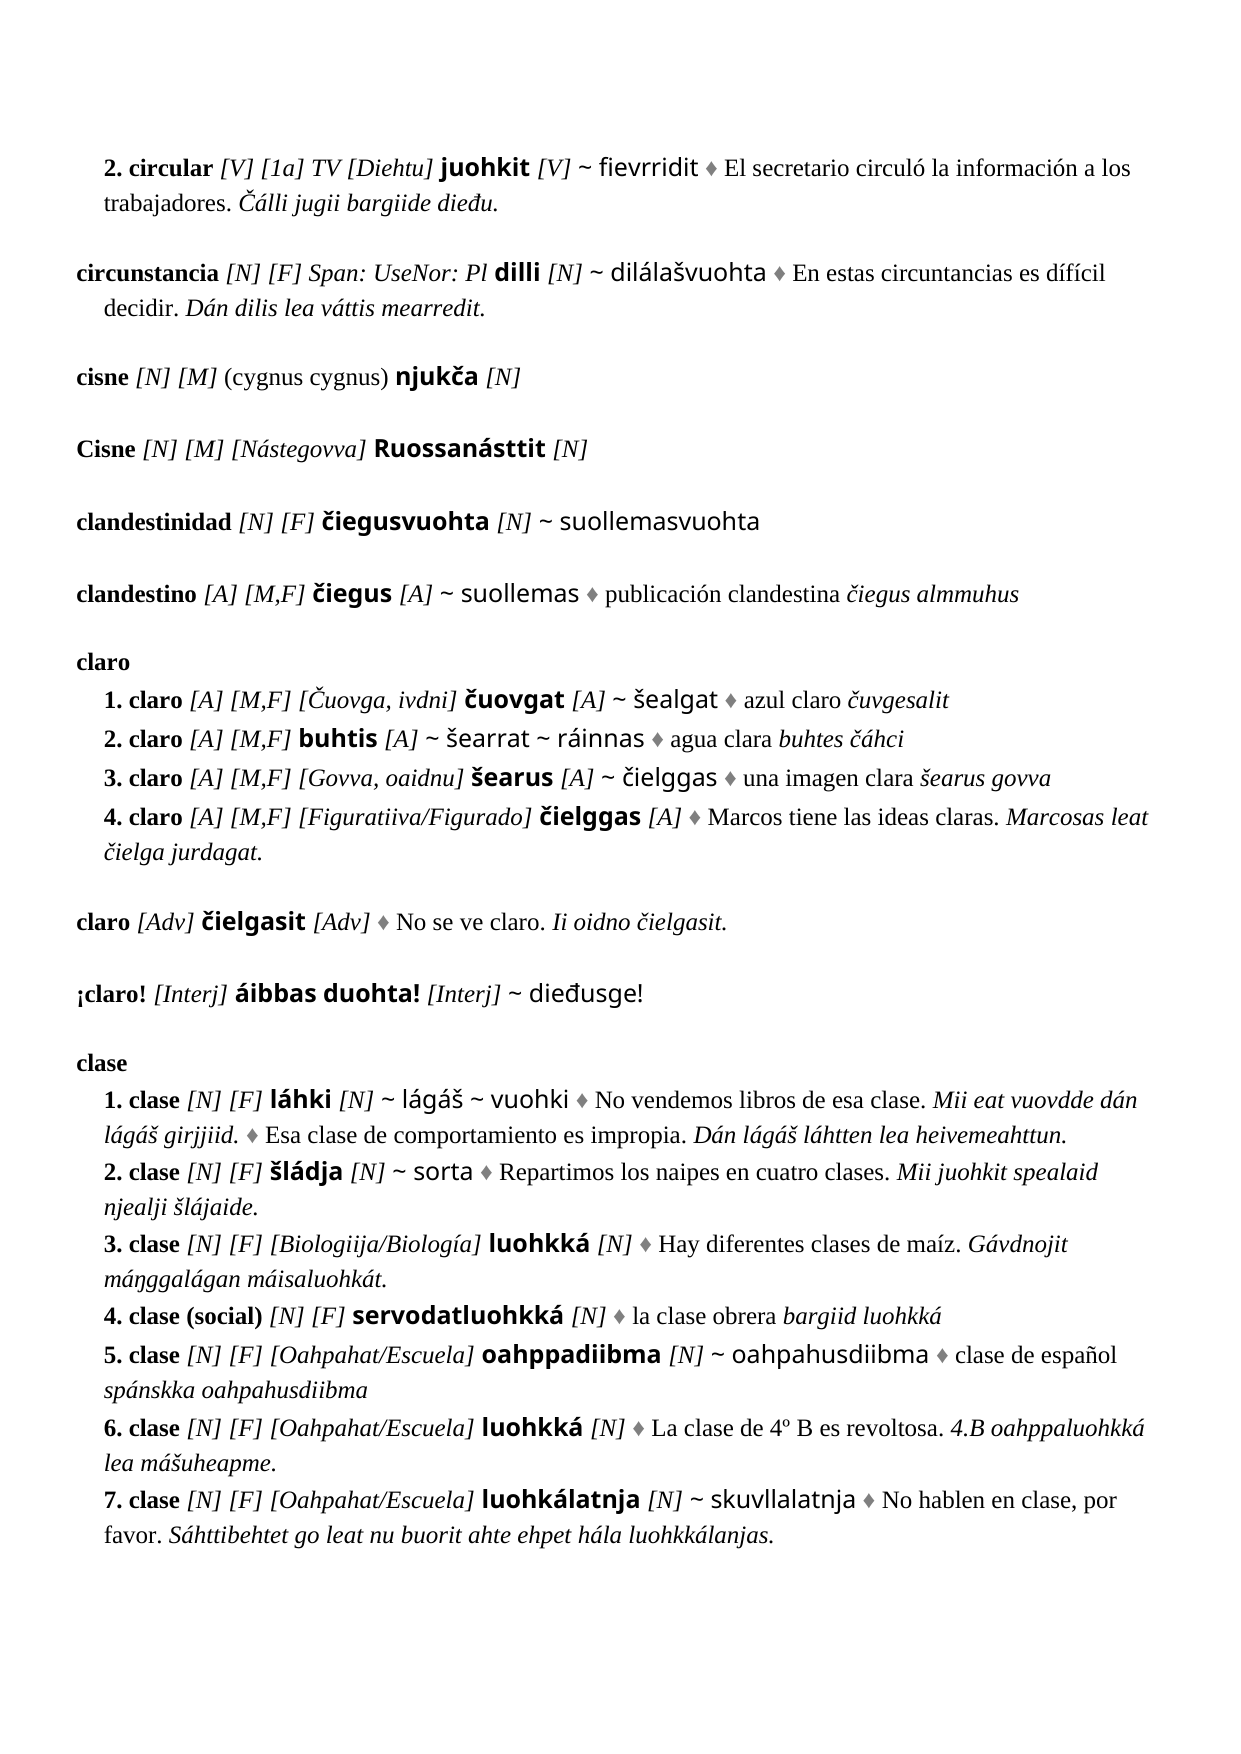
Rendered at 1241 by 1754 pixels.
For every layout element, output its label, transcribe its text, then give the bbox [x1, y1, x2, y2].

text ¡claro! [Interj] áibbas duohta! [Interj] ~ dieđusge! [76, 975, 1167, 1009]
text clase 1. clase [N] [F] láhki [N] ~ lágáš ~ vuohki ♦ No vendemos libros de esa clase. Mii eat vuovdde dán lágáš girjjiid. ♦ Esa clase de comportamiento es impropia. Dán lágáš láhtten lea heivemeahttun. 2. clase [N] [F] šládja [N] ~ sorta ♦ Repartimos los naipes en cuatro clases. Mii juohkit spealaid njealji šlájaide. 3. clase [N] [F] [Biologiija/Biología] luohkká [N] ♦ Hay diferentes clases de maíz. Gávdnojit máŋggalágan máisaluohkát. 4. clase (social) [N] [F] servodatluohkká [N] ♦ la clase obrera bargiid luohkká 5. clase [N] [F] [Oahpahat/Escuela] oahppadiibma [N] ~ oahpahusdiibma ♦ clase de español spánskka oahpahusdiibma 6. clase [N] [F] [Oahpahat/Escuela] luohkká [N] ♦ La clase de 4º B es revoltosa. 4.B oahppaluohkká lea mášuheapme. 7. clase [N] [F] [Oahpahat/Escuela] luohkálatnja [N] ~ skuvllalatnja ♦ No hablen en clase, por favor. Sáhttibehtet go leat nu buorit ahte ehpet hála luohkkálanjas. [76, 1048, 1167, 1549]
text clandestino [A] [M,F] čiegus [A] ~ suollemas ♦ publicación clandestina čiegus almmuhus [76, 575, 1167, 609]
text claro 1. claro [A] [M,F] [Čuovga, ivdni] čuovgat [A] ~ šealgat ♦ azul claro čuvgesalit 2. claro [A] [M,F] buhtis [A] ~ šearrat ~ ráinnas ♦ agua clara buhtes čáhci 3. claro [A] [M,F] [Govva, oaidnu] šearus [A] ~ čielggas ♦ una imagen clara šearus govva 4. claro [A] [M,F] [Figuratiiva/Figurado] čielggas [A] ♦ Marcos tiene las ideas claras. Marcosas leat čielga jurdagat. [76, 647, 1167, 866]
text circunstancia [N] [F] Span: UseNor: Pl dilli [N] ~ dilálašvuohta ♦ En estas circuntancias es dífícil decidir. Dán dilis lea váttis mearredit. [76, 254, 1167, 321]
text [76, 150, 1167, 217]
text claro [Adv] čielgasit [Adv] ♦ No se ve claro. Ii oidno čielgasit. [76, 903, 1167, 937]
text cisne [N] [M] (cygnus cygnus) njukča [N] [76, 359, 1167, 393]
text Cisne [N] [M] [Nástegovva] Ruossanásttit [N] [76, 431, 1167, 465]
text clandestinidad [N] [F] čiegusvuohta [N] ~ suollemasvuohta [76, 503, 1167, 537]
